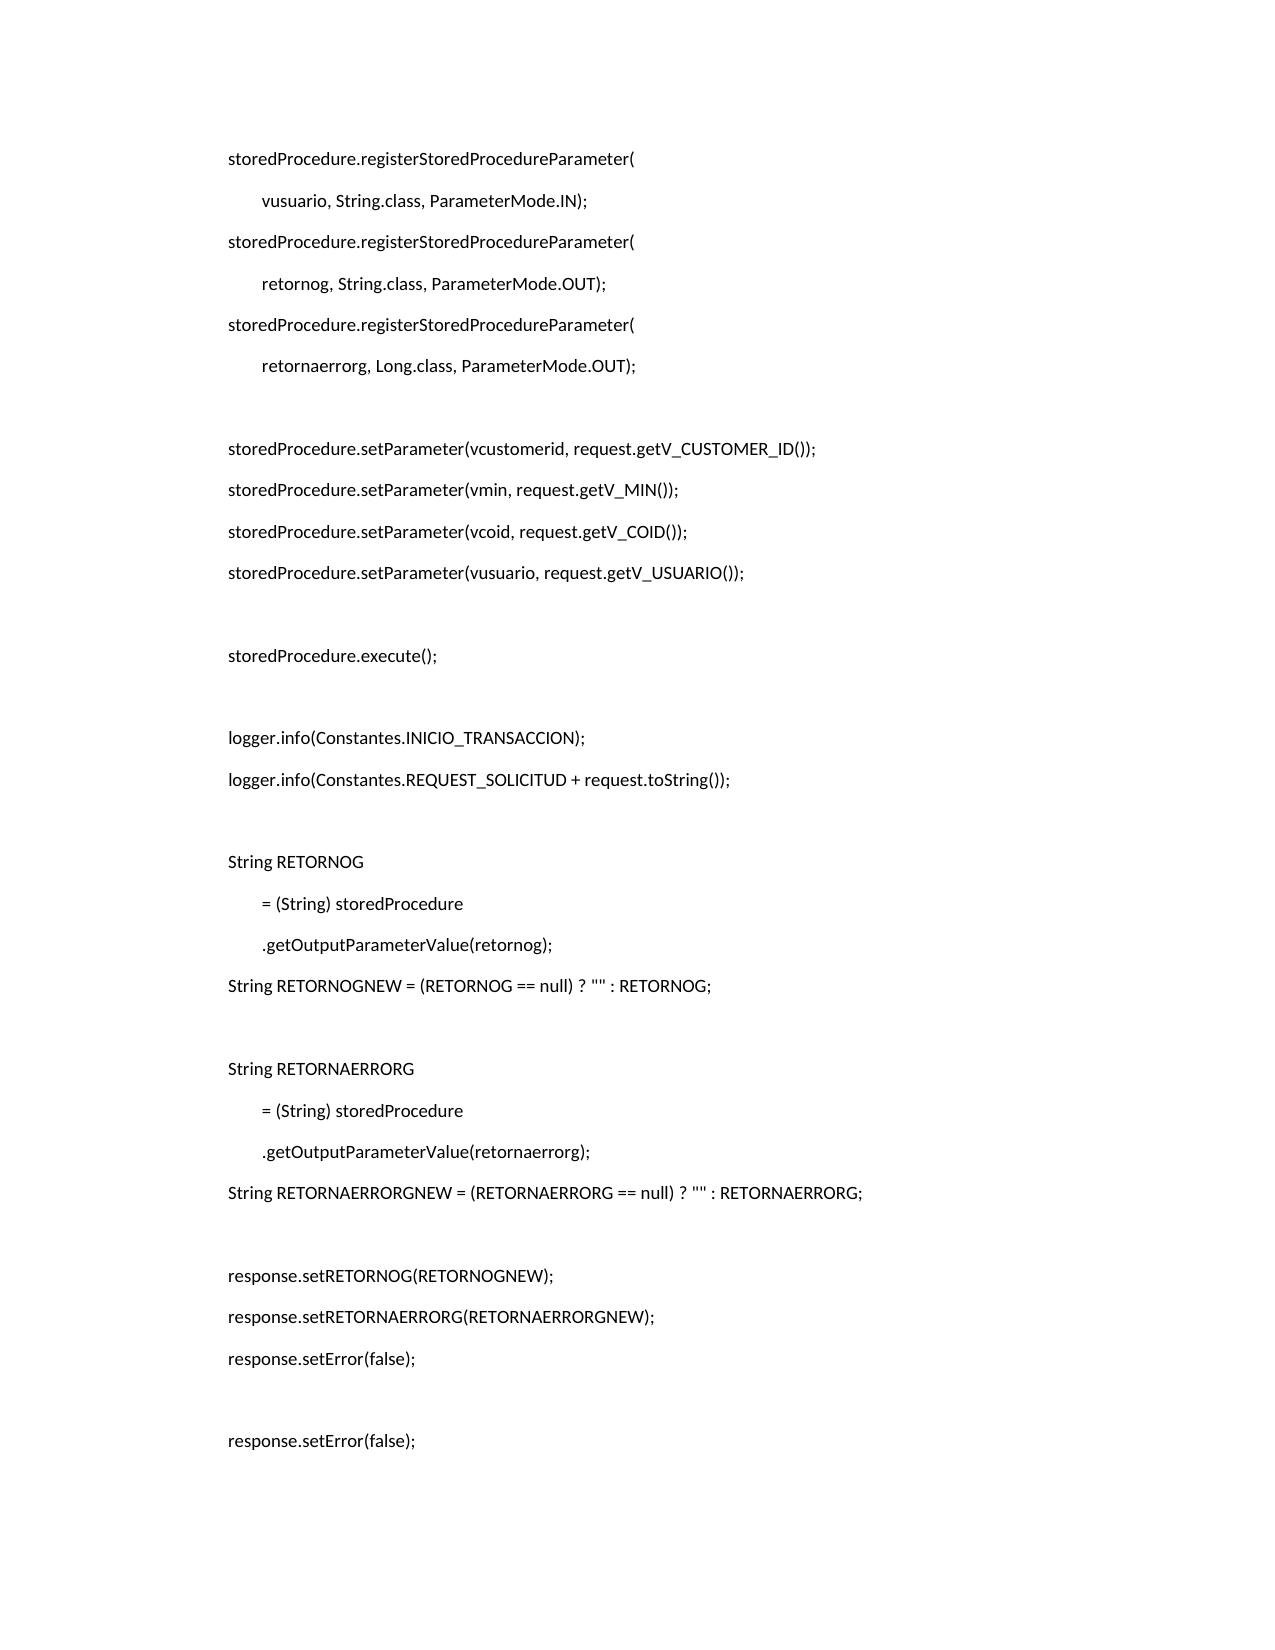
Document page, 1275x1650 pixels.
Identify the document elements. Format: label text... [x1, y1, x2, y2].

text retornog, String.class, ParameterMode.OUT); [177, 272, 1098, 294]
text = (String) storedProcedure [177, 892, 1098, 915]
text response.setError(false); [177, 1429, 1098, 1452]
text storedProcedure.registerStoredProcedureParameter( [177, 313, 1098, 336]
text storedProcedure.setParameter(vcoid, request.getV_COID()); [177, 520, 1098, 543]
text vusuario, String.class, ParameterMode.IN); [177, 189, 1098, 212]
text storedProcedure.setParameter(vmin, request.getV_MIN()); [177, 478, 1098, 501]
text response.setRETORNOG(RETORNOGNEW); [177, 1264, 1098, 1287]
text .getOutputParameterValue(retornaerrorg); [177, 1140, 1098, 1163]
text String RETORNAERRORGNEW = (RETORNAERRORG == null) ? "" : RETORNAERRORG; [177, 1181, 1098, 1204]
text retornaerrorg, Long.class, ParameterMode.OUT); [177, 354, 1098, 377]
text logger.info(Constantes.INICIO_TRANSACCION); [177, 727, 1098, 749]
text storedProcedure.execute(); [177, 644, 1098, 667]
text String RETORNOG [177, 851, 1098, 873]
text String RETORNAERRORG [177, 1057, 1098, 1080]
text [177, 148, 1098, 171]
text response.setError(false); [177, 1347, 1098, 1370]
text = (String) storedProcedure [177, 1099, 1098, 1122]
text response.setRETORNAERRORG(RETORNAERRORGNEW); [177, 1306, 1098, 1328]
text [177, 230, 1098, 253]
text storedProcedure.setParameter(vcustomerid, request.getV_CUSTOMER_ID()); [177, 437, 1098, 460]
text String RETORNOGNEW = (RETORNOG == null) ? "" : RETORNOG; [177, 975, 1098, 998]
text logger.info(Constantes.REQUEST_SOLICITUD + request.toString()); [177, 768, 1098, 791]
text storedProcedure.setParameter(vusuario, request.getV_USUARIO()); [177, 561, 1098, 584]
text .getOutputParameterValue(retornog); [177, 933, 1098, 956]
